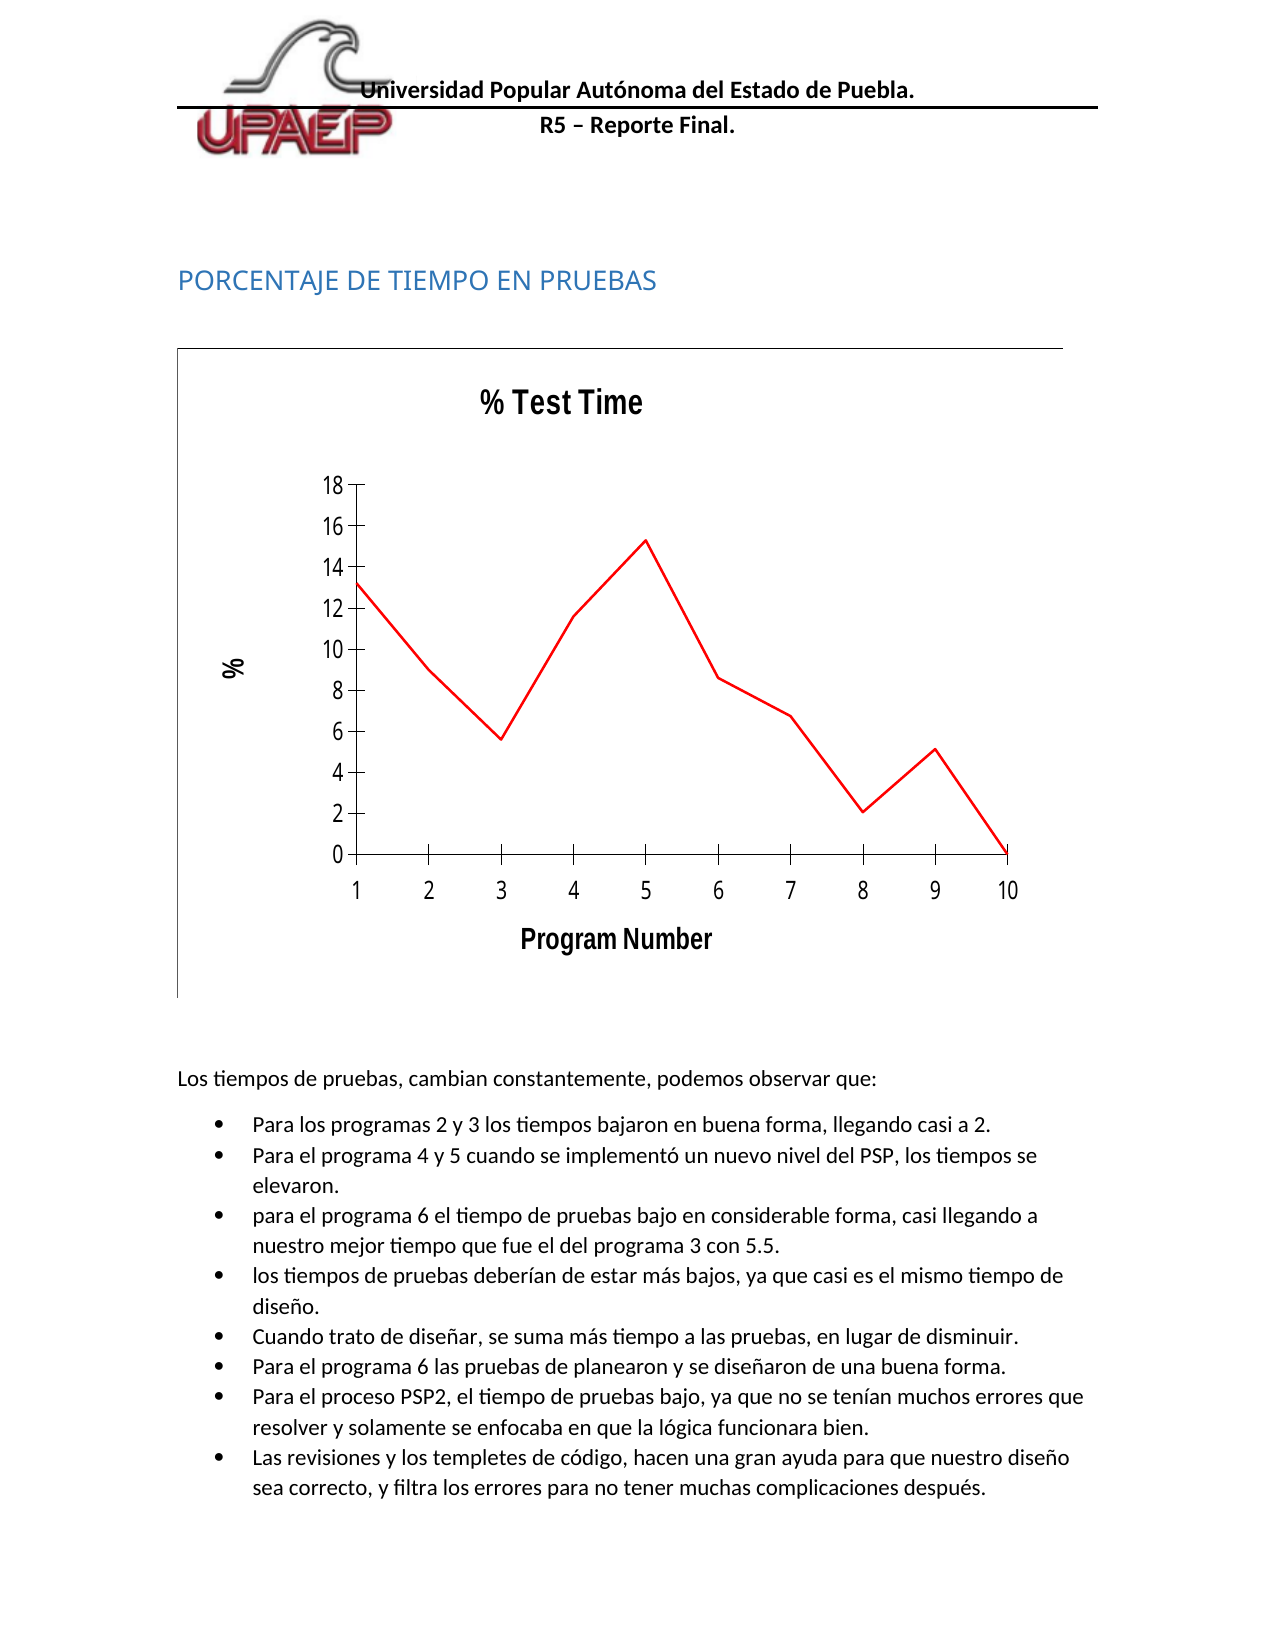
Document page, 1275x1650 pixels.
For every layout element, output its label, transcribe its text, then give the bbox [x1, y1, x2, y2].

subtitle PORCENTAJE DE TIEMPO EN PRUEBAS [177, 262, 1098, 299]
list Para el programa 6 las pruebas de planearon y se diseñaron de una buena forma. [215, 1352, 1098, 1380]
text Los tiempos de pruebas, cambian constantemente, podemos observar que: [177, 1064, 1098, 1092]
list Cuando trato de diseñar, se suma más tiempo a las pruebas, en lugar de disminuir. [215, 1322, 1098, 1350]
list los tiempos de pruebas deberían de estar más bajos, ya que casi es el mismo tiempo de diseño. [215, 1262, 1098, 1320]
list Para el proceso PSP2, el tiempo de pruebas bajo, ya que no se tenían muchos errores que resolver y solamente se enfocaba en que la lógica funcionara bien. [215, 1382, 1098, 1441]
list Para el programa 4 y 5 cuando se implementó un nuevo nivel del PSP, los tiempos se elevaron. [215, 1141, 1098, 1199]
picture [197, 11, 417, 106]
picture [197, 109, 417, 162]
list Para los programas 2 y 3 los tiempos bajaron en buena forma, llegando casi a 2. [215, 1111, 1098, 1139]
list para el programa 6 el tiempo de pruebas bajo en considerable forma, casi llegando a nuestro mejor tiempo que fue el del programa 3 con 5.5. [215, 1201, 1098, 1259]
list Las revisiones y los templetes de código, hacen una gran ayuda para que nuestro diseño sea correcto, y filtra los errores para no tener muchas complicaciones después. [215, 1443, 1098, 1501]
